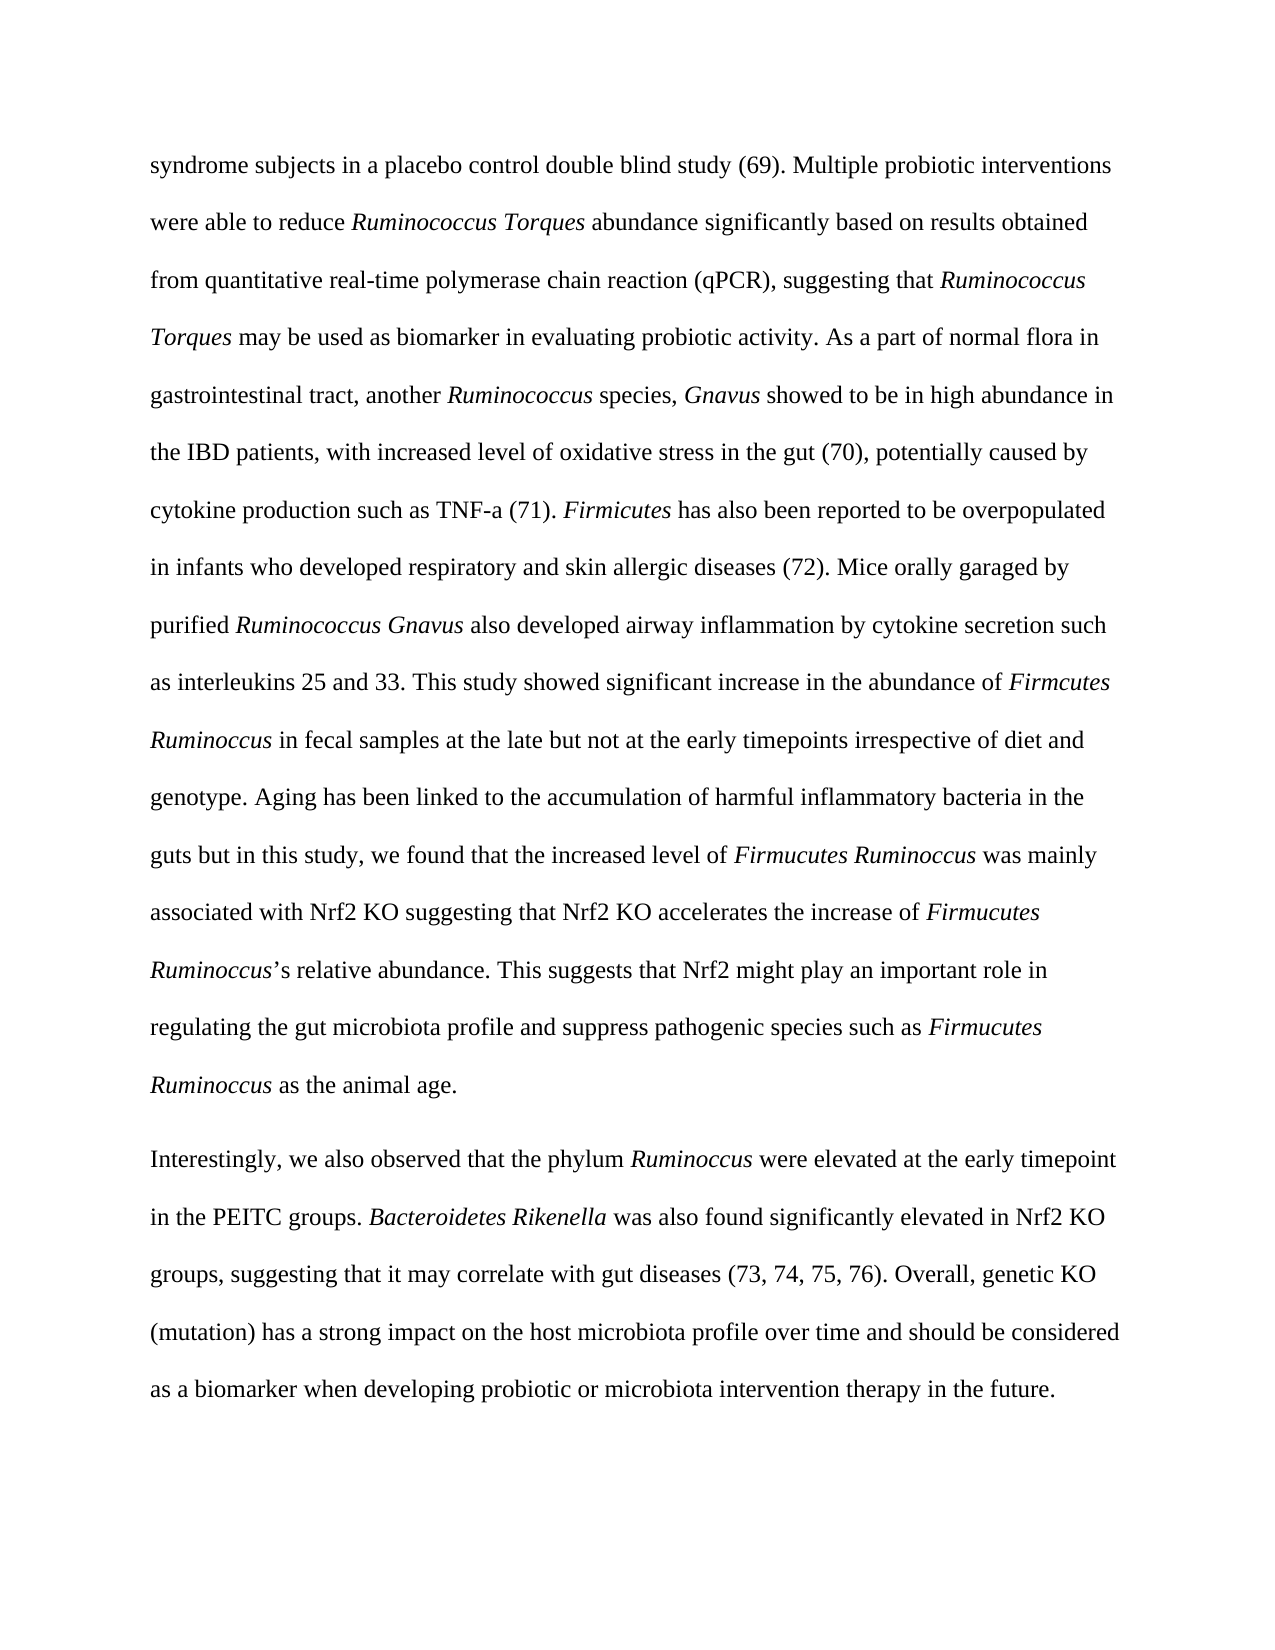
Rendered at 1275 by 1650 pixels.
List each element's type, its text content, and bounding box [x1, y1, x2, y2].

text Interestingly, we also observed that the phylum Ruminoccus were elevated at the early timepoint in the PEITC groups. Bacteroidetes Rikenella was also found significantly elevated in Nrf2 KO groups, suggesting that it may correlate with gut diseases (73, 74, 75, 76). Overall, genetic KO (mutation) has a strong impact on the host microbiota profile over time and should be considered as a biomarker when developing probiotic or microbiota intervention therapy in the future. [150, 1144, 1125, 1403]
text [150, 150, 1125, 1099]
